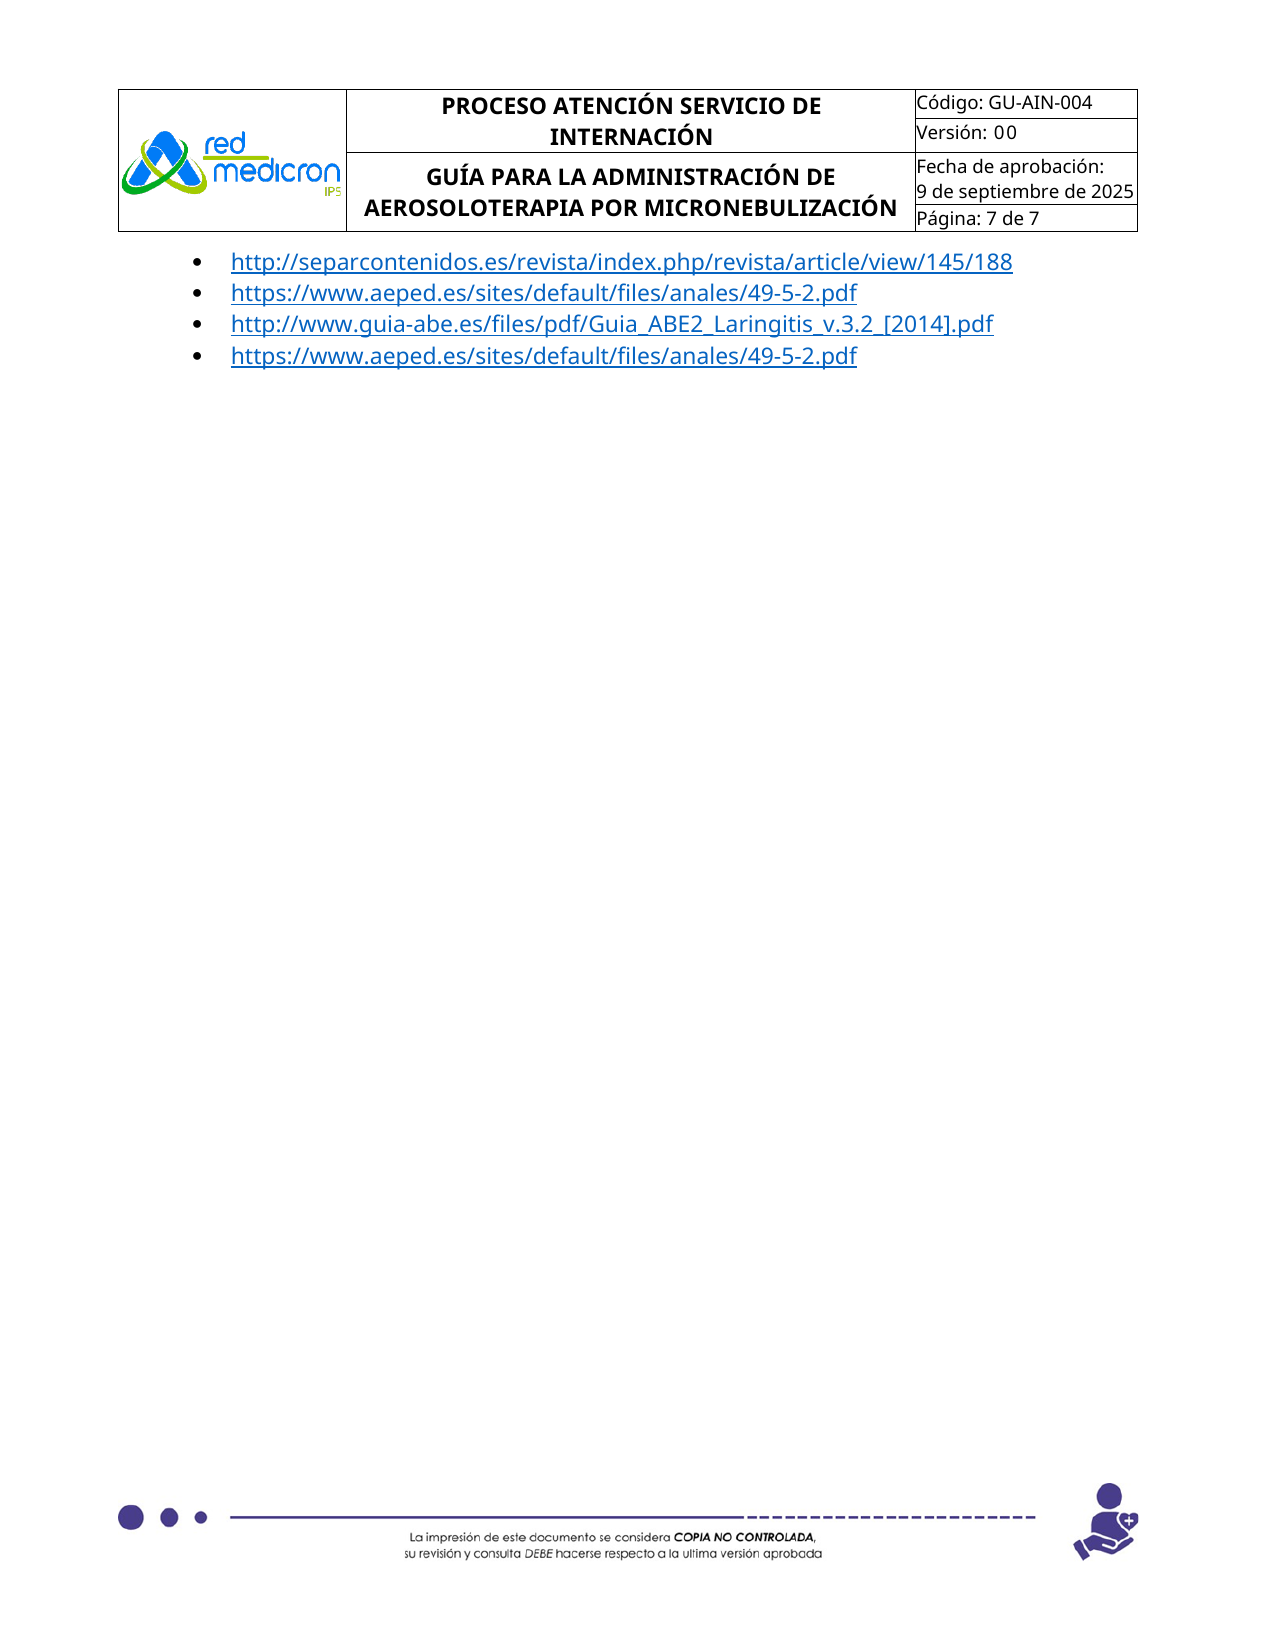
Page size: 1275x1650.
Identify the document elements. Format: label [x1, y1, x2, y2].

picture [118, 1483, 1139, 1562]
picture [121, 131, 341, 196]
